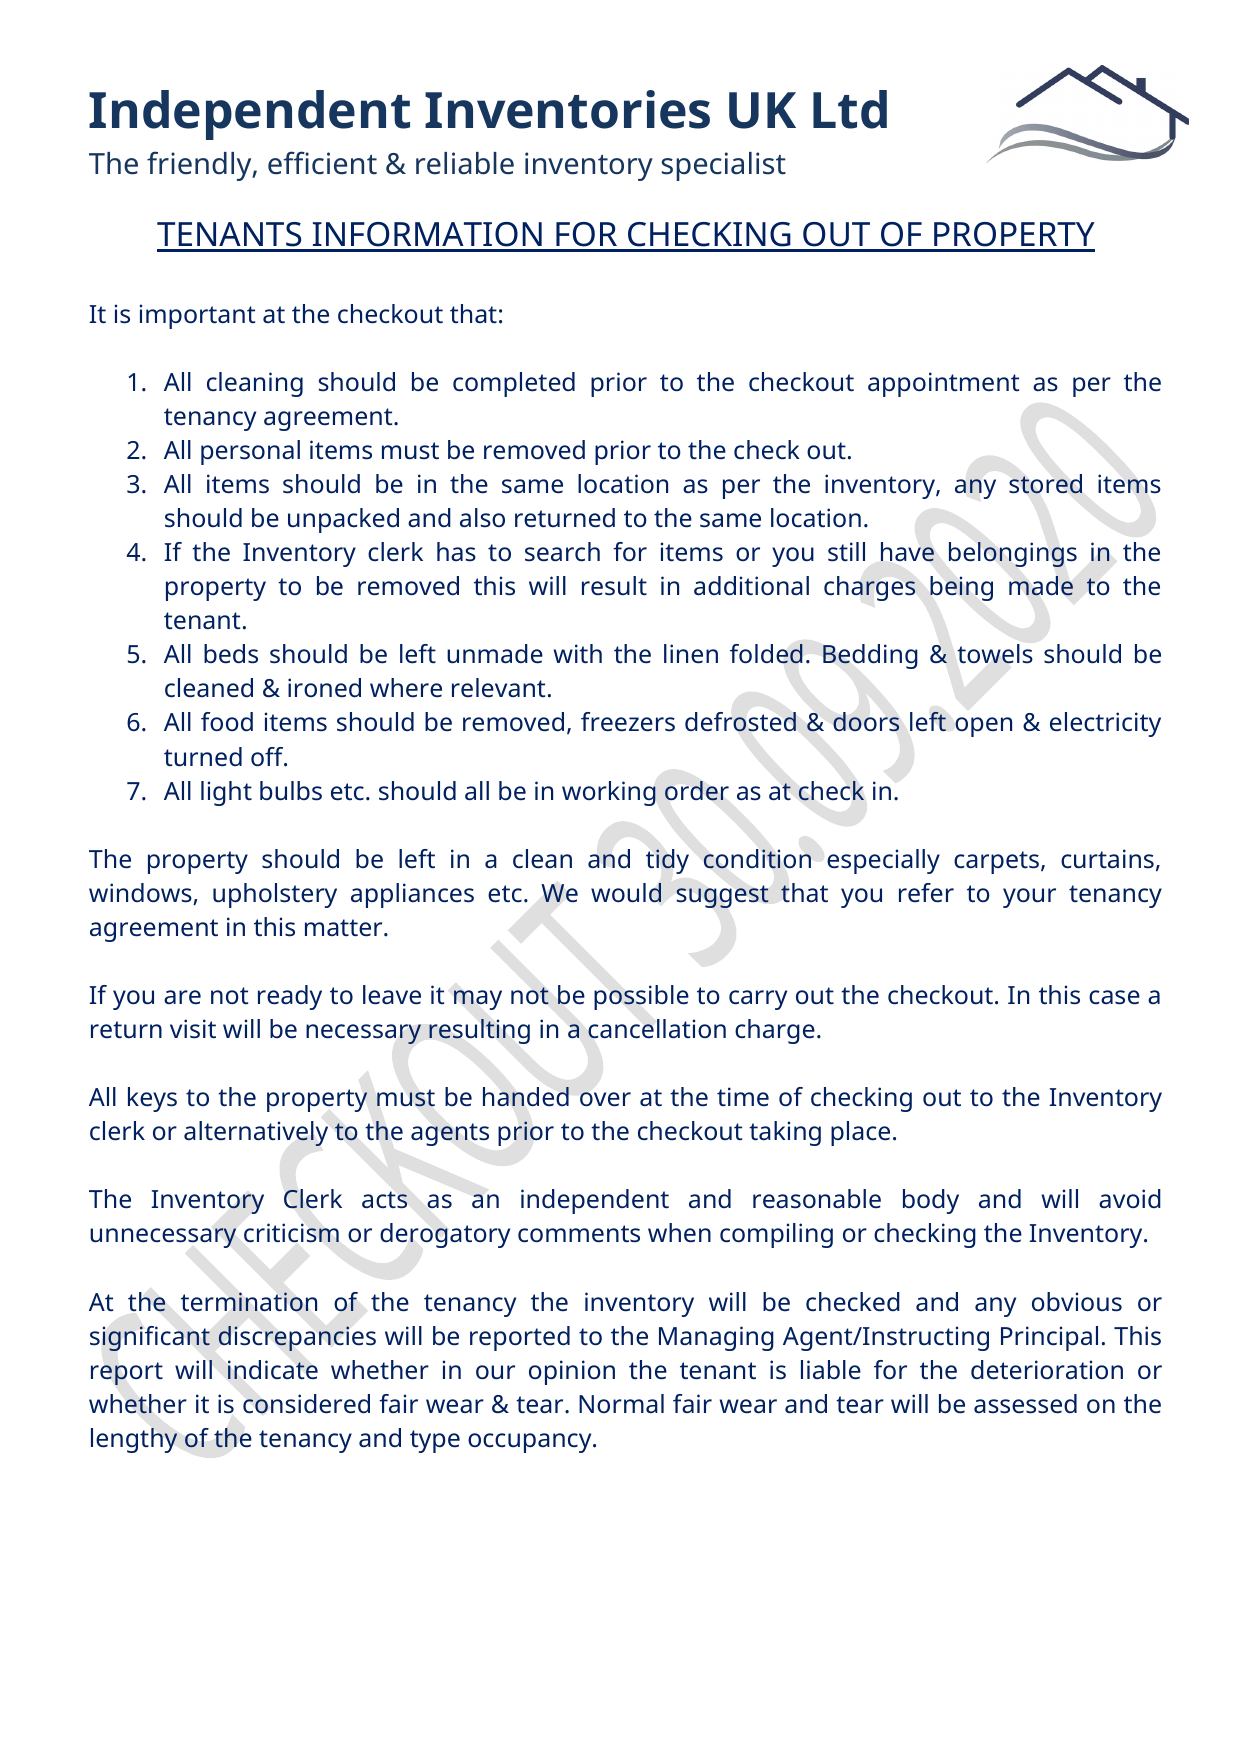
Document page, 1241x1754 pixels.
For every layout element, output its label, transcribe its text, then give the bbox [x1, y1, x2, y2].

text The Inventory Clerk acts as an independent and reasonable body and will avoid unnecessary criticism or derogatory comments when compiling or checking the Inventory. [89, 1182, 1163, 1250]
list All items should be in the same location as per the inventory, any stored items should be unpacked and also returned to the same location. [126, 467, 1163, 535]
picture [985, 65, 1189, 163]
text All keys to the property must be handed over at the time of checking out to the Inventory clerk or alternatively to the agents prior to the checkout taking place. [89, 1080, 1163, 1148]
list If the Inventory clerk has to search for items or you still have belongings in the property to be removed this will result in additional charges being made to the tenant. [126, 535, 1163, 637]
list All personal items must be removed prior to the check out. [126, 433, 1163, 467]
text At the termination of the tenancy the inventory will be checked and any obvious or significant discrepancies will be reported to the Managing Agent/Instructing Principal. This report will indicate whether in our opinion the tenant is liable for the deterioration or whether it is considered fair wear & tear. Normal fair wear and tear will be assessed on the lengthy of the tenancy and type occupancy. [89, 1284, 1163, 1454]
list All food items should be removed, freezers defrosted & doors left open & electricity turned off. [126, 705, 1163, 773]
text The property should be left in a clean and tidy condition especially carpets, curtains, windows, upholstery appliances etc. We would suggest that you refer to your tenancy agreement in this matter. [89, 841, 1163, 943]
list All cleaning should be completed prior to the checkout appointment as per the tenancy agreement. [126, 364, 1163, 433]
text If you are not ready to leave it may not be possible to carry out the checkout. In this case a return visit will be necessary resulting in a cancellation charge. [89, 978, 1163, 1046]
list All beds should be left unmade with the linen folded. Bedding & towels should be cleaned & ironed where relevant. [126, 637, 1163, 705]
text TENANTS INFORMATION FOR CHECKING OUT OF PROPERTY [89, 211, 1163, 257]
list All light bulbs etc. should all be in working order as at check in. [126, 773, 1163, 807]
text It is important at the checkout that: [89, 296, 1163, 330]
